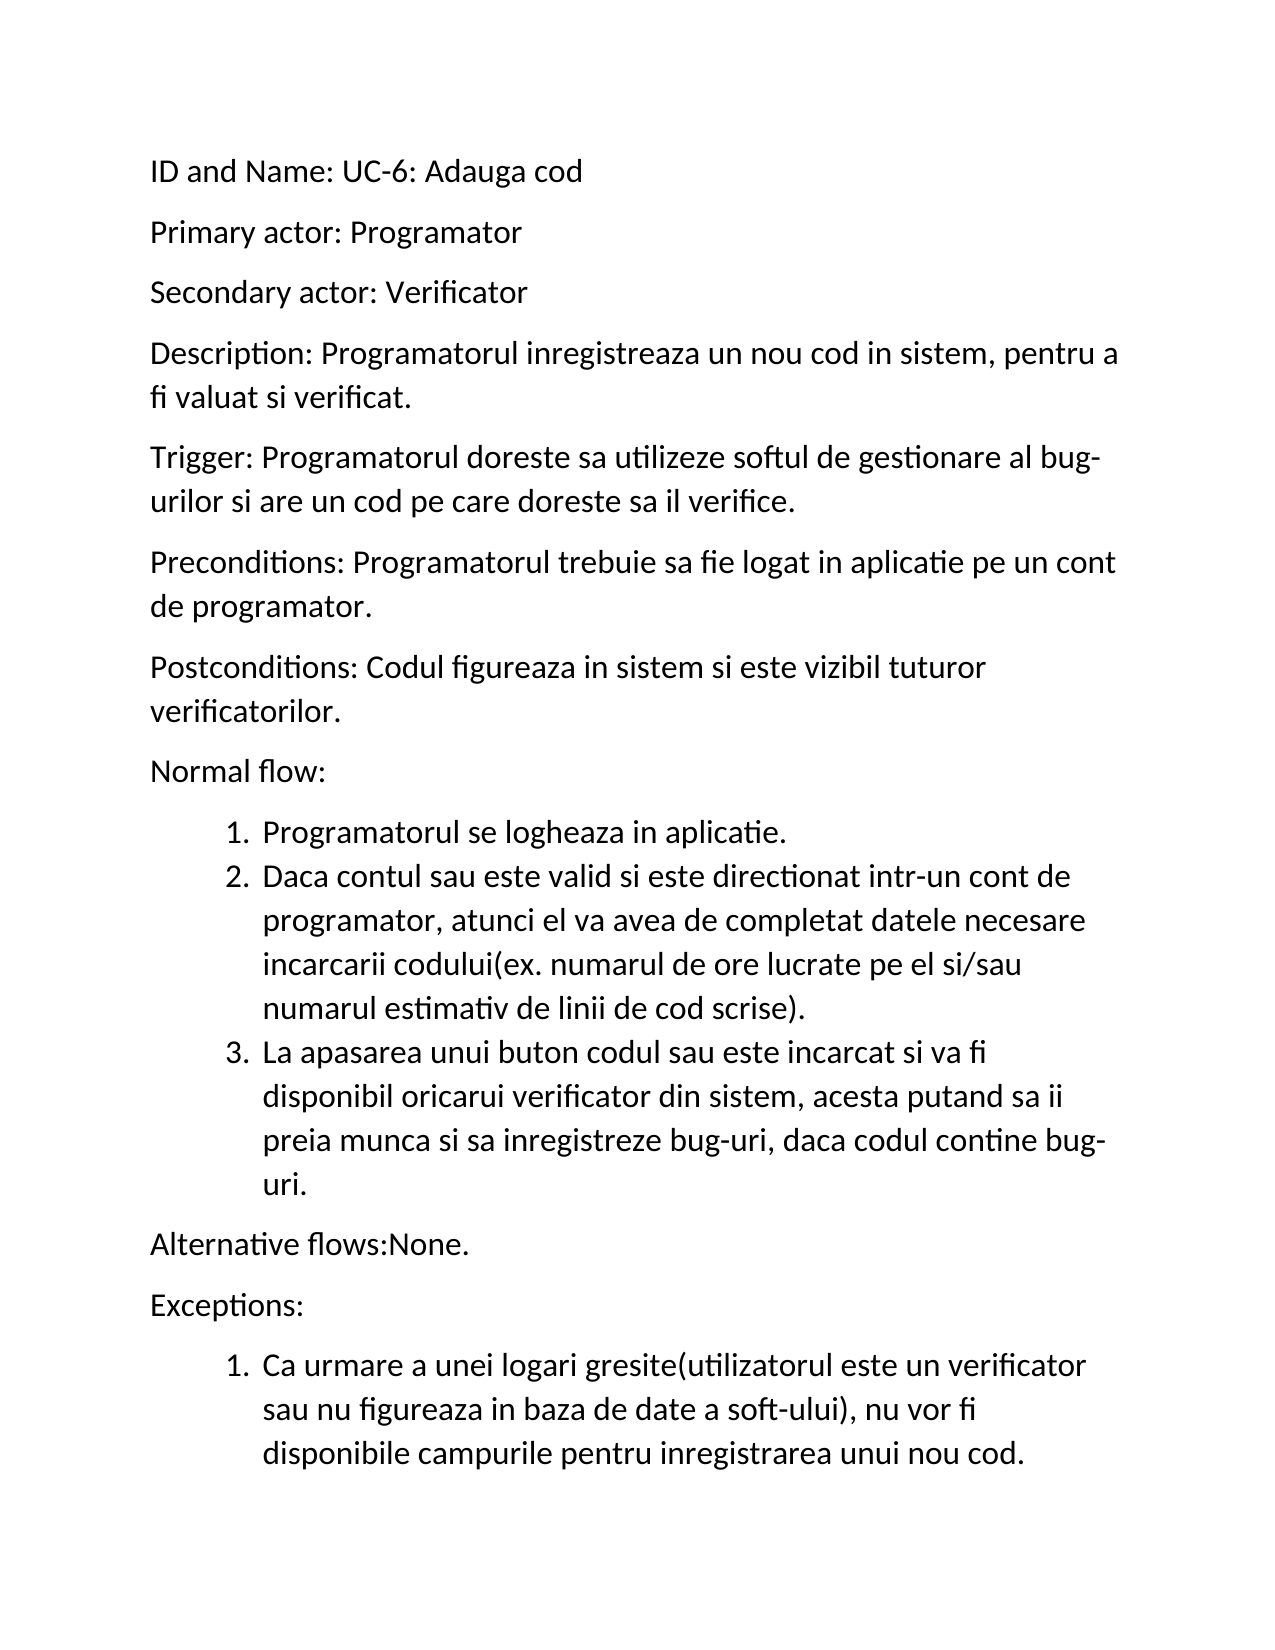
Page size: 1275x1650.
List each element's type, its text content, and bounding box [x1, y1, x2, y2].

text Primary actor: Programator [150, 211, 1125, 251]
text Normal flow: [150, 750, 1125, 791]
text Preconditions: Programatorul trebuie sa fie logat in aplicatie pe un cont de programator. [150, 541, 1125, 626]
text Alternative flows:None. [150, 1223, 1125, 1264]
text ID and Name: UC-6: Adauga cod [150, 150, 1125, 191]
text Postconditions: Codul figureaza in sistem si este vizibil tuturor verificatorilor. [150, 646, 1125, 730]
list Ca urmare a unei logari gresite(utilizatorul este un verificator sau nu figureaza in baza de date a soft-ului), nu vor fi disponibile campurile pentru inregistrarea unui nou cod. [225, 1344, 1125, 1473]
text Description: Programatorul inregistreaza un nou cod in sistem, pentru a fi valuat si verificat. [150, 332, 1125, 417]
list La apasarea unui buton codul sau este incarcat si va fi disponibil oricarui verificator din sistem, acesta putand sa ii preia munca si sa inregistreze bug-uri, daca codul contine bug-uri. [225, 1031, 1125, 1203]
text Secondary actor: Verificator [150, 271, 1125, 312]
list Daca contul sau este valid si este directionat intr-un cont de programator, atunci el va avea de completat datele necesare incarcarii codului(ex. numarul de ore lucrate pe el si/sau numarul estimativ de linii de cod scrise). [225, 855, 1125, 1027]
list Programatorul se logheaza in aplicatie. [225, 811, 1125, 852]
text Exceptions: [150, 1284, 1125, 1324]
text Trigger: Programatorul doreste sa utilizeze softul de gestionare al bug-urilor si are un cod pe care doreste sa il verifice. [150, 436, 1125, 521]
